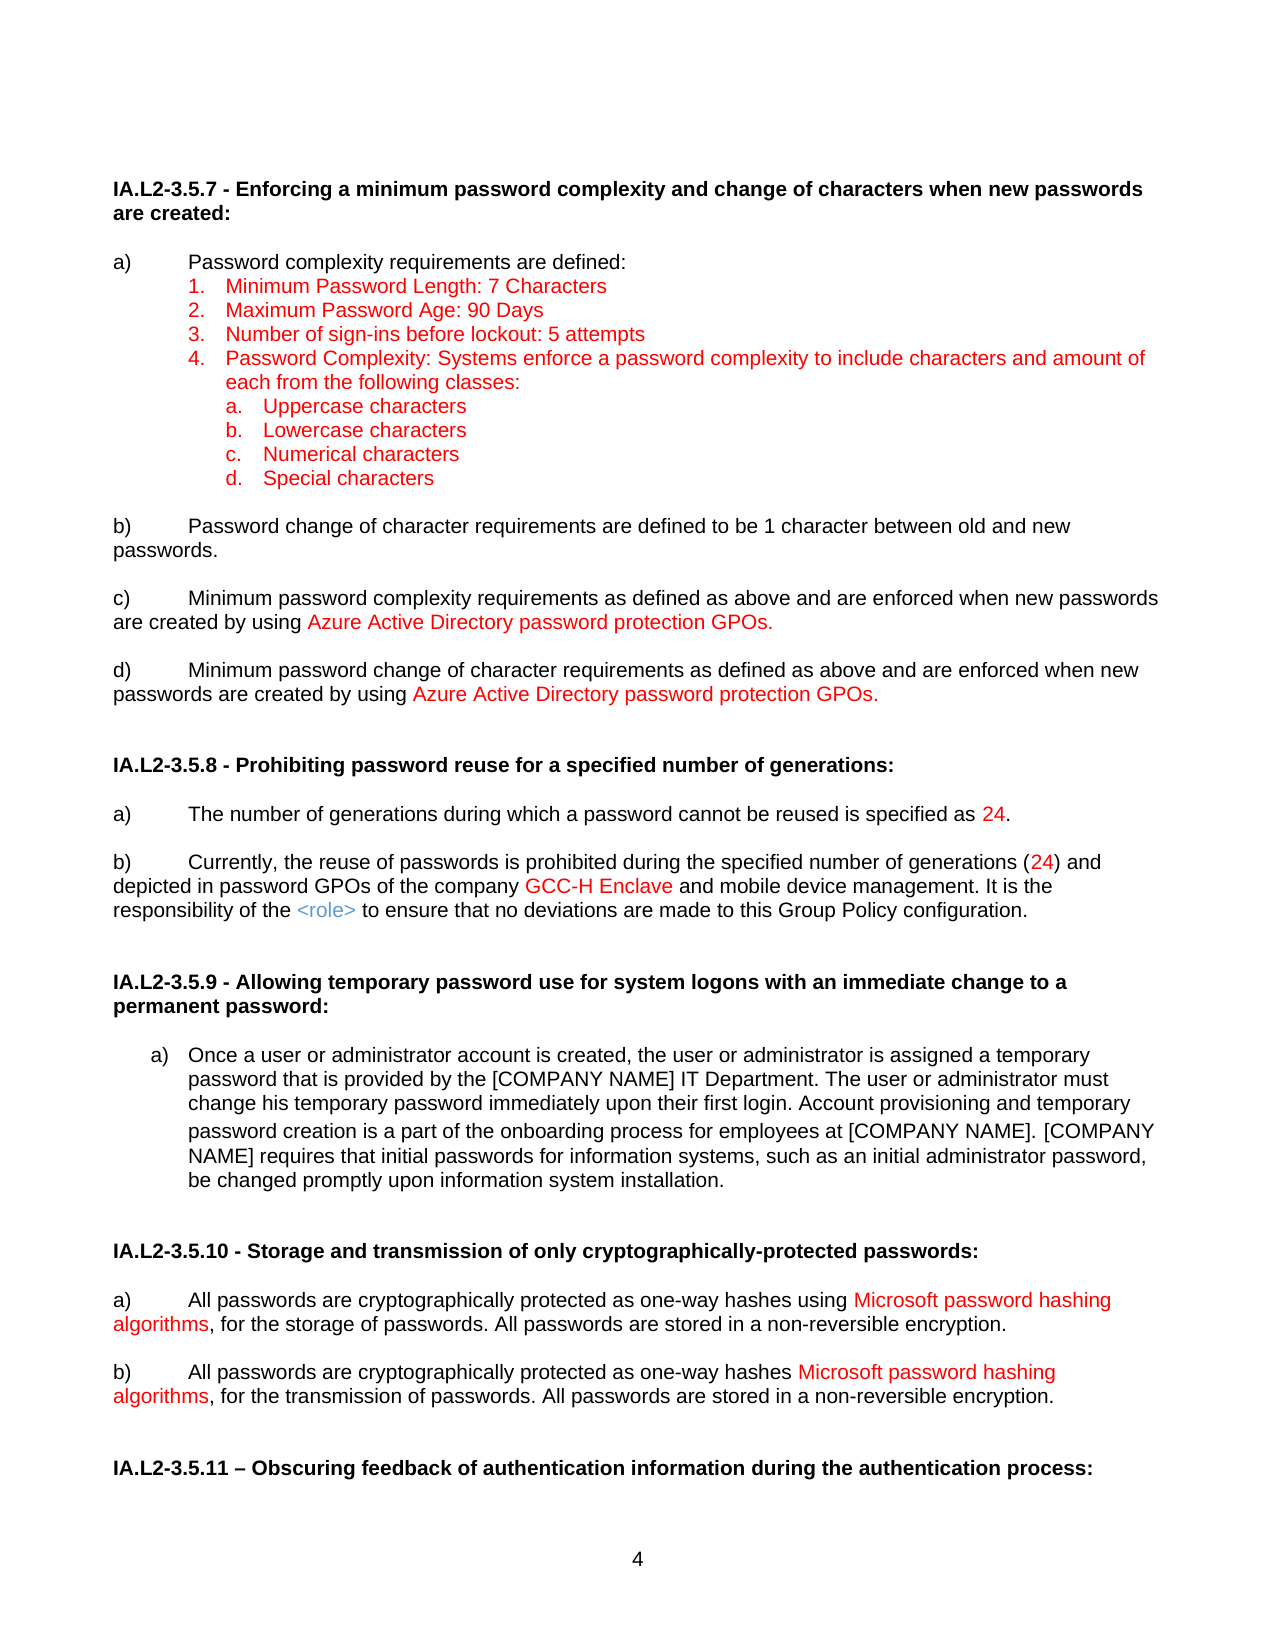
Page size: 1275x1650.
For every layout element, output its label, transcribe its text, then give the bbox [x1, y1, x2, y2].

list Password Complexity: Systems enforce a password complexity to include characters and amount of each from the following classes: [188, 346, 1162, 394]
list Maximum Password Age: 90 Days [188, 298, 1162, 322]
list Currently, the reuse of passwords is prohibited during the specified number of generations (24) and depicted in password GPOs of the company GCC-H Enclave and mobile device management. It is the responsibility of the <role> to ensure that no deviations are made to this Group Policy configuration. [113, 850, 1162, 922]
text IA.L2-3.5.7 - Enforcing a minimum password complexity and change of characters when new passwords are created: [113, 177, 1162, 225]
list The number of generations during which a password cannot be reused is specified as 24. [113, 802, 1162, 826]
list Number of sign-ins before lockout: 5 attempts [188, 322, 1162, 346]
list Uppercase characters [225, 394, 1162, 418]
list Special characters [225, 466, 1162, 490]
text IA.L2-3.5.8 - Prohibiting password reuse for a specified number of generations: [113, 753, 1162, 777]
list All passwords are cryptographically protected as one-way hashes Microsoft password hashing algorithms, for the transmission of passwords. All passwords are stored in a non-reversible encryption. [113, 1360, 1162, 1408]
list Lowercase characters [225, 418, 1162, 442]
list Minimum password complexity requirements as defined as above and are enforced when new passwords are created by using Azure Active Directory password protection GPOs. [113, 586, 1162, 633]
text IA.L2-3.5.10 - Storage and transmission of only cryptographically-protected passwords: [113, 1239, 1162, 1263]
list Minimum password change of character requirements as defined as above and are enforced when new passwords are created by using Azure Active Directory password protection GPOs. [113, 657, 1162, 705]
list Numerical characters [225, 442, 1162, 466]
list Password complexity requirements are defined: [113, 250, 1162, 274]
text IA.L2-3.5.9 - Allowing temporary password use for system logons with an immediate change to a permanent password: [113, 970, 1162, 1018]
text IA.L2-3.5.11 – Obscuring feedback of authentication information during the authentication process: [113, 1456, 1162, 1480]
list All passwords are cryptographically protected as one-way hashes using Microsoft password hashing algorithms, for the storage of passwords. All passwords are stored in a non-reversible encryption. [113, 1288, 1162, 1336]
list Once a user or administrator account is created, the user or administrator is assigned a temporary password that is provided by the [COMPANY NAME] IT Department. The user or administrator must change his temporary password immediately upon their first login. Account provisioning and temporary password creation is a part of the onboarding process for employees at [COMPANY NAME]. [COMPANY NAME] requires that initial passwords for information systems, such as an initial administrator password, be changed promptly upon information system installation. [150, 1043, 1162, 1191]
list Minimum Password Length: 7 Characters [188, 274, 1162, 298]
list Password change of character requirements are defined to be 1 character between old and new passwords. [113, 514, 1162, 562]
